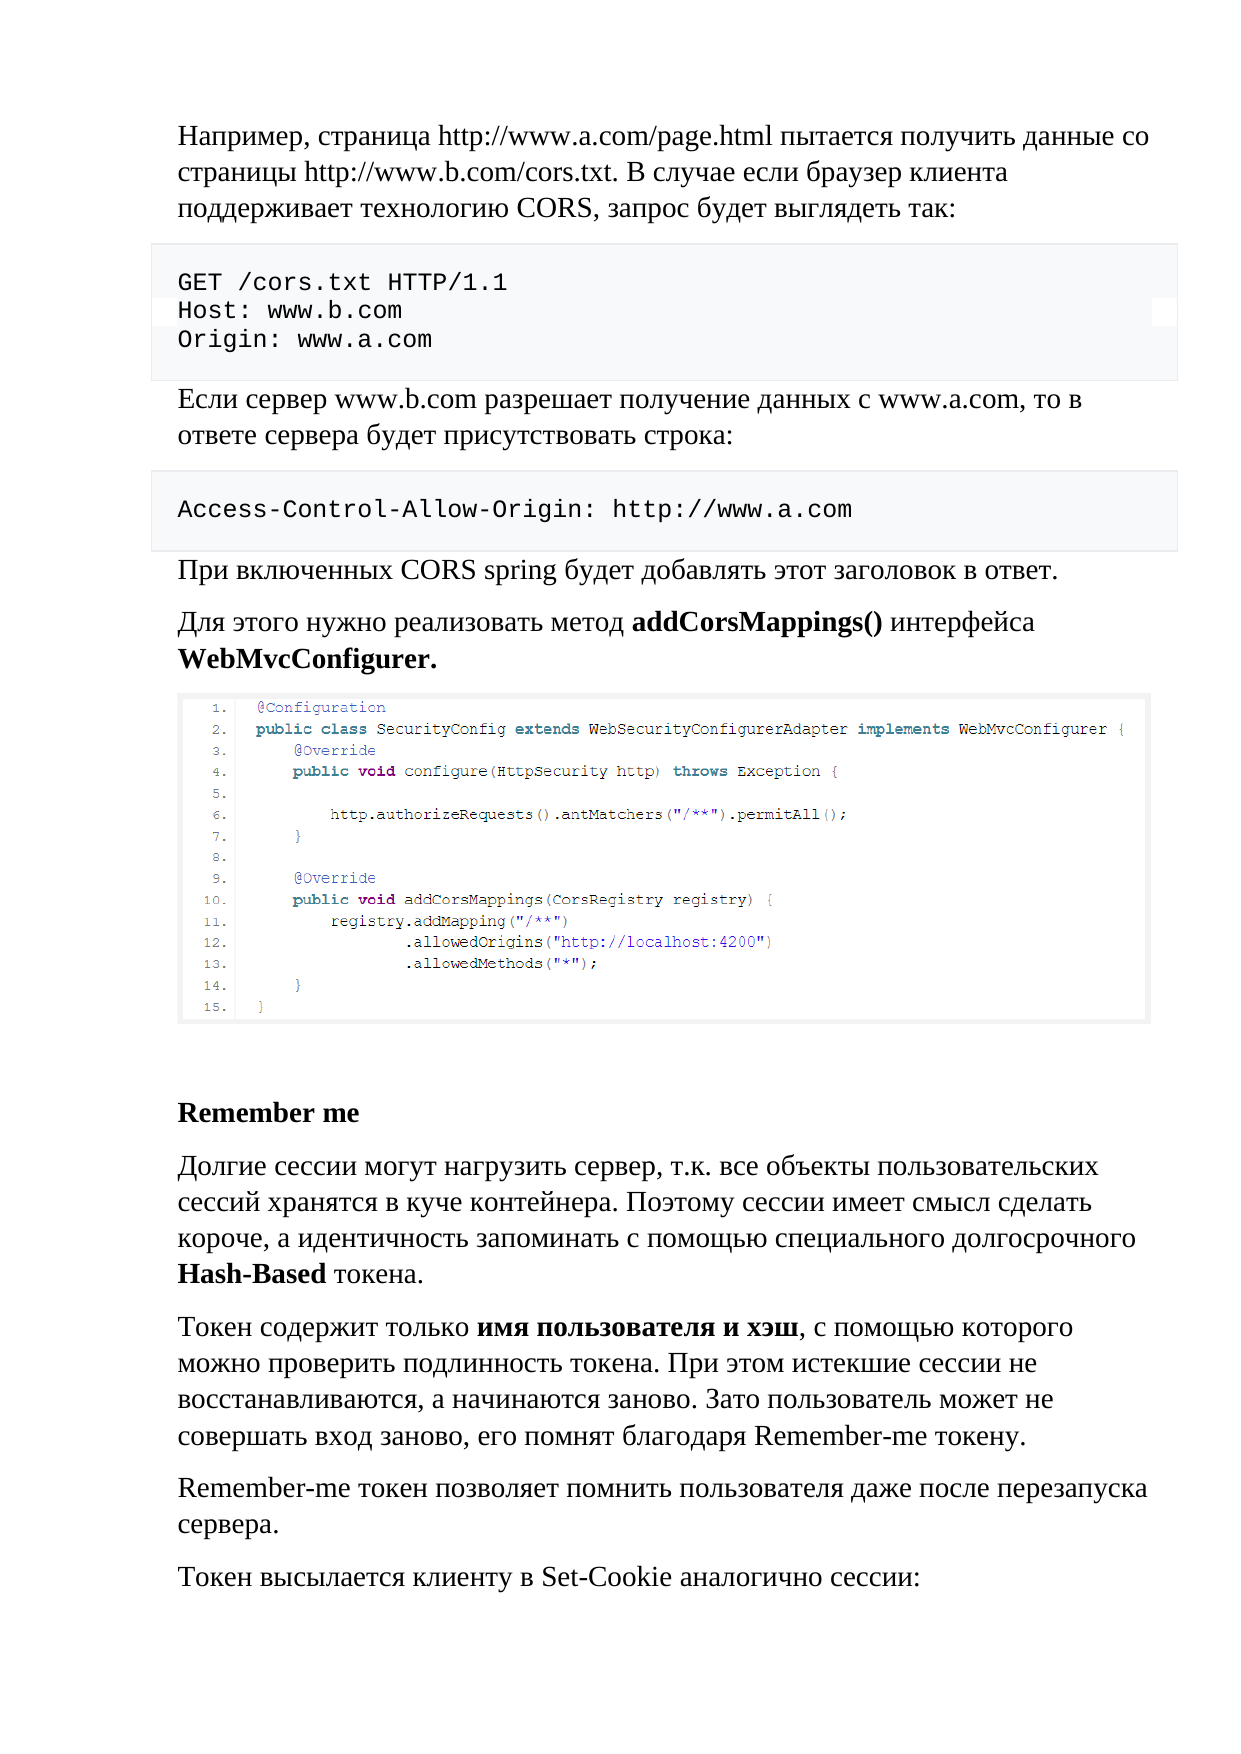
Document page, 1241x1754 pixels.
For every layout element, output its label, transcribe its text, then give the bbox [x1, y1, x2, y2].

text Для этого нужно реализовать метод addCorsMappings() интерфейса WebMvcConfigurer. [177, 604, 1152, 674]
text Токен высылается клиенту в Set-Cookie аналогично сессии: [177, 1559, 1152, 1593]
text Remember-me токен позволяет помнить пользователя даже после перезапуска сервера. [177, 1471, 1152, 1540]
text GET /cors.txt HTTP/1.1 [152, 245, 1177, 298]
text Токен содержит только имя пользователя и хэш, с помощью которого можно проверить подлинность токена. При этом истекшие сессии не восстанавливаются, а начинаются заново. Зато пользователь может не совершать вход заново, его помнят благодаря Remember-me токену. [177, 1309, 1152, 1451]
text Access-Control-Allow-Origin: http://www.a.com [152, 472, 1177, 550]
text Origin: www.a.com [152, 300, 1177, 380]
picture [177, 693, 1151, 1024]
text Долгие сессии могут нагрузить сервер, т.к. все объекты пользовательских сессий хранятся в куче контейнера. Поэтому сессии имеет смысл сделать короче, а идентичность запоминать с помощью специального долгосрочного Hash-Based токена. [177, 1148, 1152, 1290]
text Если сервер www.b.com разрешает получение данных с www.a.com, то в ответе сервера будет присутствовать строка: [177, 381, 1152, 451]
text При включенных CORS spring будет добавлять этот заголовок в ответ. [177, 552, 1152, 585]
text Remember me [177, 1095, 1152, 1129]
